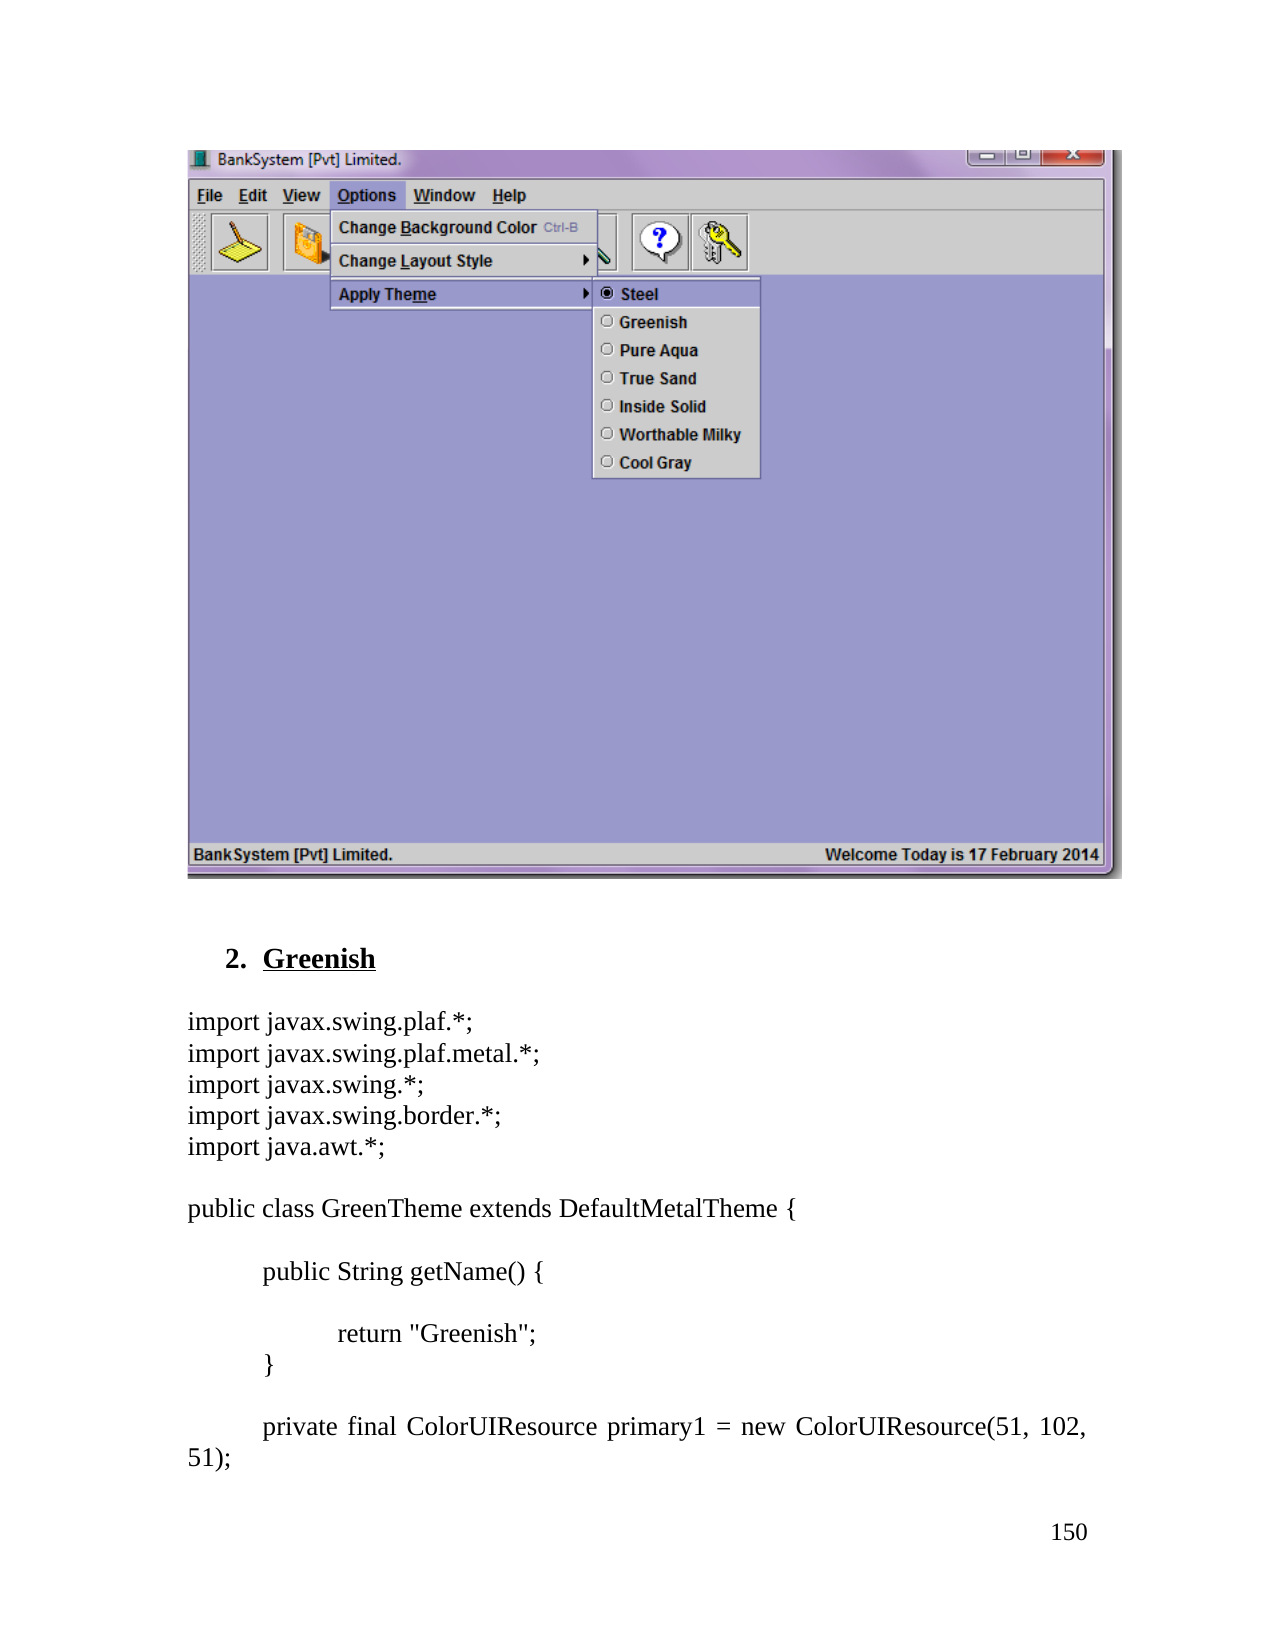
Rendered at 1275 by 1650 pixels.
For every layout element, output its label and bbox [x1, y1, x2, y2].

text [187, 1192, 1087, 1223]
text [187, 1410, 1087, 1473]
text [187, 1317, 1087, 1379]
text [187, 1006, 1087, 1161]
picture [187, 150, 1122, 879]
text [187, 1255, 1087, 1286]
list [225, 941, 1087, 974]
